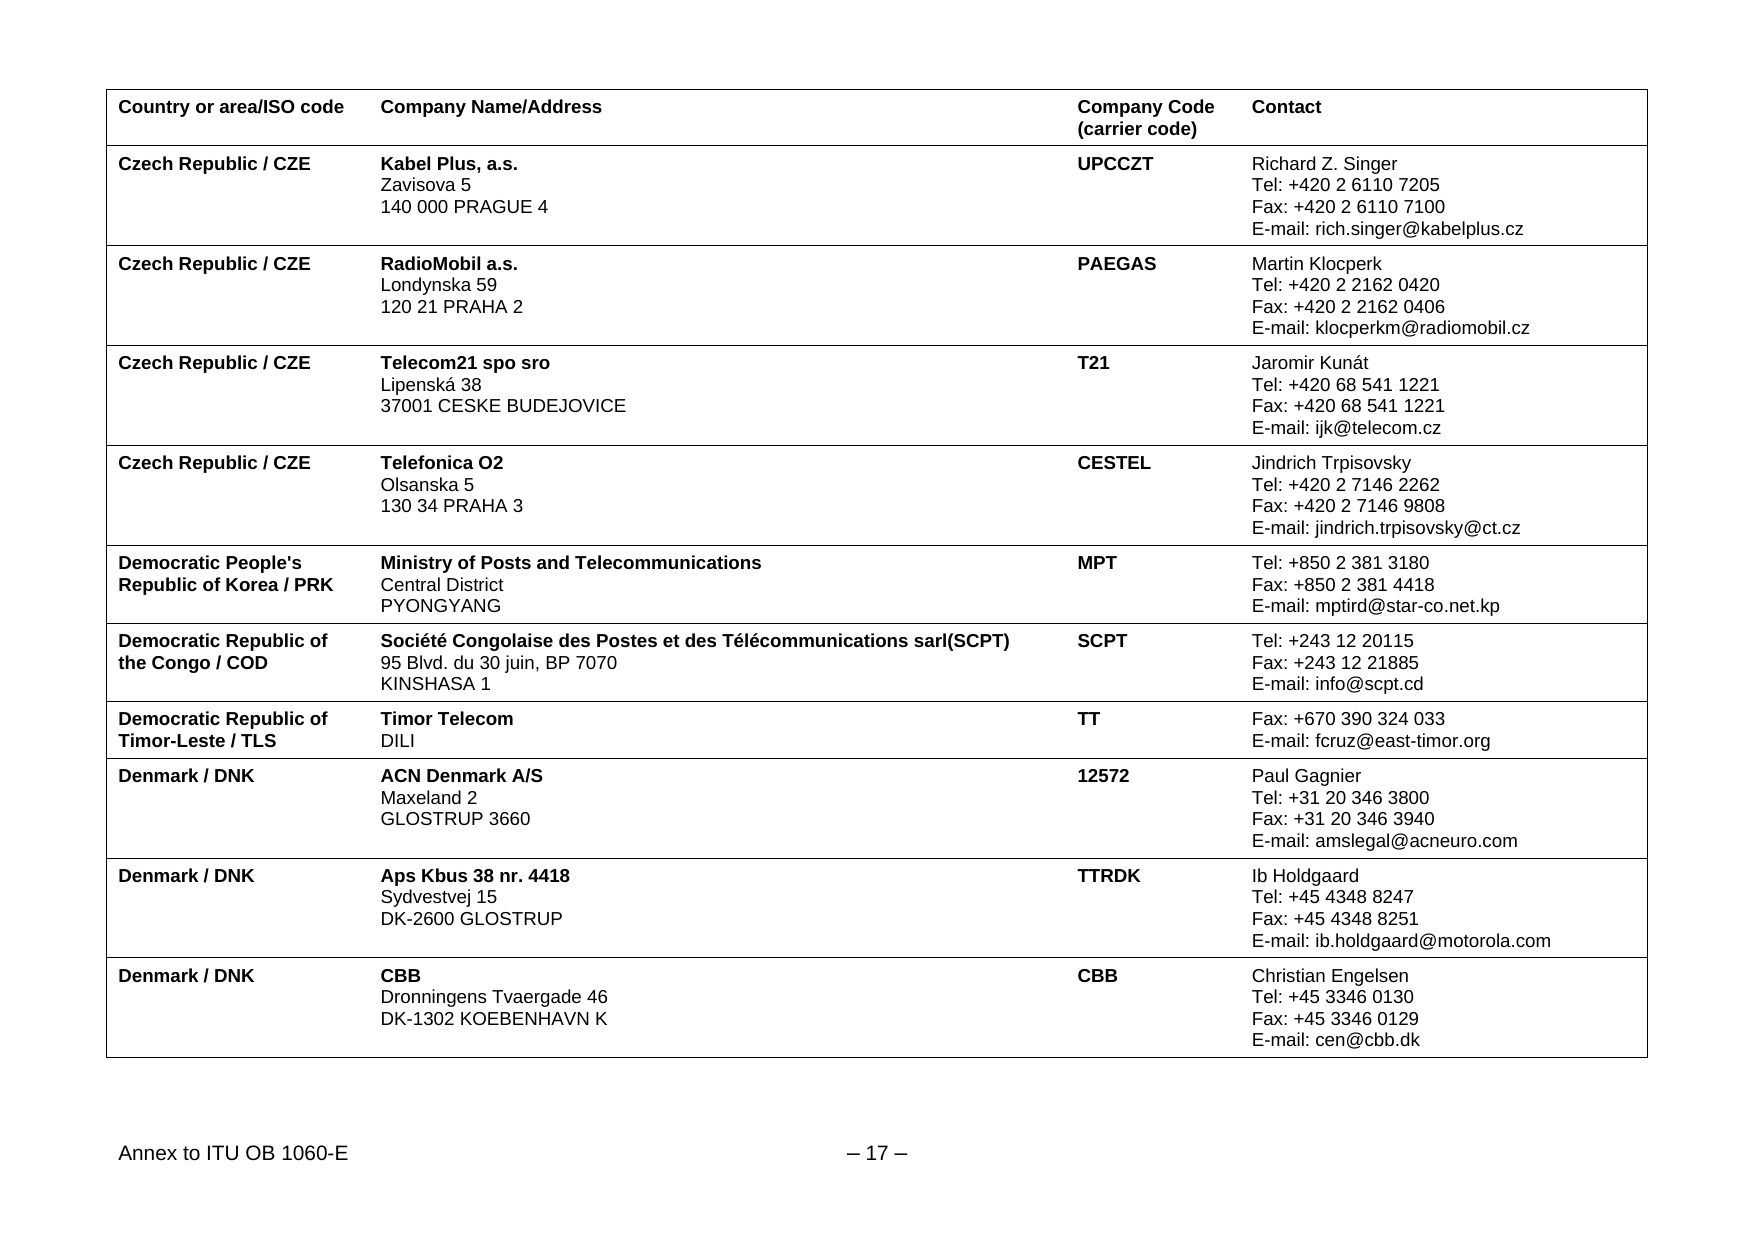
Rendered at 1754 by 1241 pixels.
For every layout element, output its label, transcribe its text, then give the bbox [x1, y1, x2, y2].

table_cell Ib Holdgaard Tel: +45 4348 8247 Fax: +45 4348 8251 E-mail: ib.holdgaard@motorola.com [1240, 859, 1647, 957]
table_cell Martin Klocperk Tel: +420 2 2162 0420 Fax: +420 2 2162 0406 E-mail: klocperkm@radiomobil.cz [1240, 246, 1647, 345]
table_cell Ministry of Posts and Telecommunications Central District PYONGYANG [369, 546, 1048, 623]
table_cell Democratic Republic of Timor-Leste / TLS [107, 702, 369, 758]
table_cell Aps Kbus 38 nr. 4418 Sydvestvej 15 DK-2600 GLOSTRUP [369, 859, 1048, 957]
table_cell UPCCZT [1048, 146, 1240, 245]
table_cell Denmark / DNK [107, 958, 369, 1057]
table_cell Timor Telecom DILI [369, 702, 1048, 758]
table_cell RadioMobil a.s. Londynska 59 120 21 PRAHA 2 [369, 246, 1048, 345]
table_header Company Name/Address [369, 90, 1048, 145]
table_cell Denmark / DNK [107, 859, 369, 957]
table_header Contact [1240, 90, 1647, 145]
table_cell Democratic People's Republic of Korea / PRK [107, 546, 369, 623]
table_cell TTRDK [1048, 859, 1240, 957]
table_cell SCPT [1048, 624, 1240, 701]
table_cell PAEGAS [1048, 246, 1240, 345]
table_cell Fax: +670 390 324 033 E-mail: fcruz@east-timor.org [1240, 702, 1647, 758]
table_cell Richard Z. Singer Tel: +420 2 6110 7205 Fax: +420 2 6110 7100 E-mail: rich.singer@kabelplus.cz [1240, 146, 1647, 245]
table_cell TT [1048, 702, 1240, 758]
table_cell CESTEL [1048, 446, 1240, 544]
table_cell Société Congolaise des Postes et des Télécommunications sarl(SCPT) 95 Blvd. du 30 juin, BP 7070 KINSHASA 1 [369, 624, 1048, 701]
table_cell Telecom21 spo sro Lipenská 38 37001 CESKE BUDEJOVICE [369, 346, 1048, 445]
table_header Company Code (carrier code) [1048, 90, 1240, 145]
table_cell Democratic Republic of the Congo / COD [107, 624, 369, 701]
table_cell Denmark / DNK [107, 759, 369, 857]
table_cell CBB Dronningens Tvaergade 46 DK-1302 KOEBENHAVN K [369, 958, 1048, 1057]
table_cell Kabel Plus, a.s. Zavisova 5 140 000 PRAGUE 4 [369, 146, 1048, 245]
table_cell 12572 [1048, 759, 1240, 857]
table_cell ACN Denmark A/S Maxeland 2 GLOSTRUP 3660 [369, 759, 1048, 857]
table_cell Christian Engelsen Tel: +45 3346 0130 Fax: +45 3346 0129 E-mail: cen@cbb.dk [1240, 958, 1647, 1057]
table_cell T21 [1048, 346, 1240, 445]
table_cell Czech Republic / CZE [107, 246, 369, 345]
table_cell Tel: +850 2 381 3180 Fax: +850 2 381 4418 E-mail: mptird@star-co.net.kp [1240, 546, 1647, 623]
table_cell Paul Gagnier Tel: +31 20 346 3800 Fax: +31 20 346 3940 E-mail: amslegal@acneuro.com [1240, 759, 1647, 857]
table_cell Jaromir Kunát Tel: +420 68 541 1221 Fax: +420 68 541 1221 E-mail: ijk@telecom.cz [1240, 346, 1647, 445]
table_cell CBB [1048, 958, 1240, 1057]
table_cell Czech Republic / CZE [107, 446, 369, 544]
table_cell Czech Republic / CZE [107, 146, 369, 245]
table_cell MPT [1048, 546, 1240, 623]
table_cell Telefonica O2 Olsanska 5 130 34 PRAHA 3 [369, 446, 1048, 544]
table_cell Tel: +243 12 20115 Fax: +243 12 21885 E-mail: info@scpt.cd [1240, 624, 1647, 701]
table_cell Jindrich Trpisovsky Tel: +420 2 7146 2262 Fax: +420 2 7146 9808 E-mail: jindrich.trpisovsky@ct.cz [1240, 446, 1647, 544]
table_cell Czech Republic / CZE [107, 346, 369, 445]
table_header Country or area/ISO code [107, 90, 369, 145]
